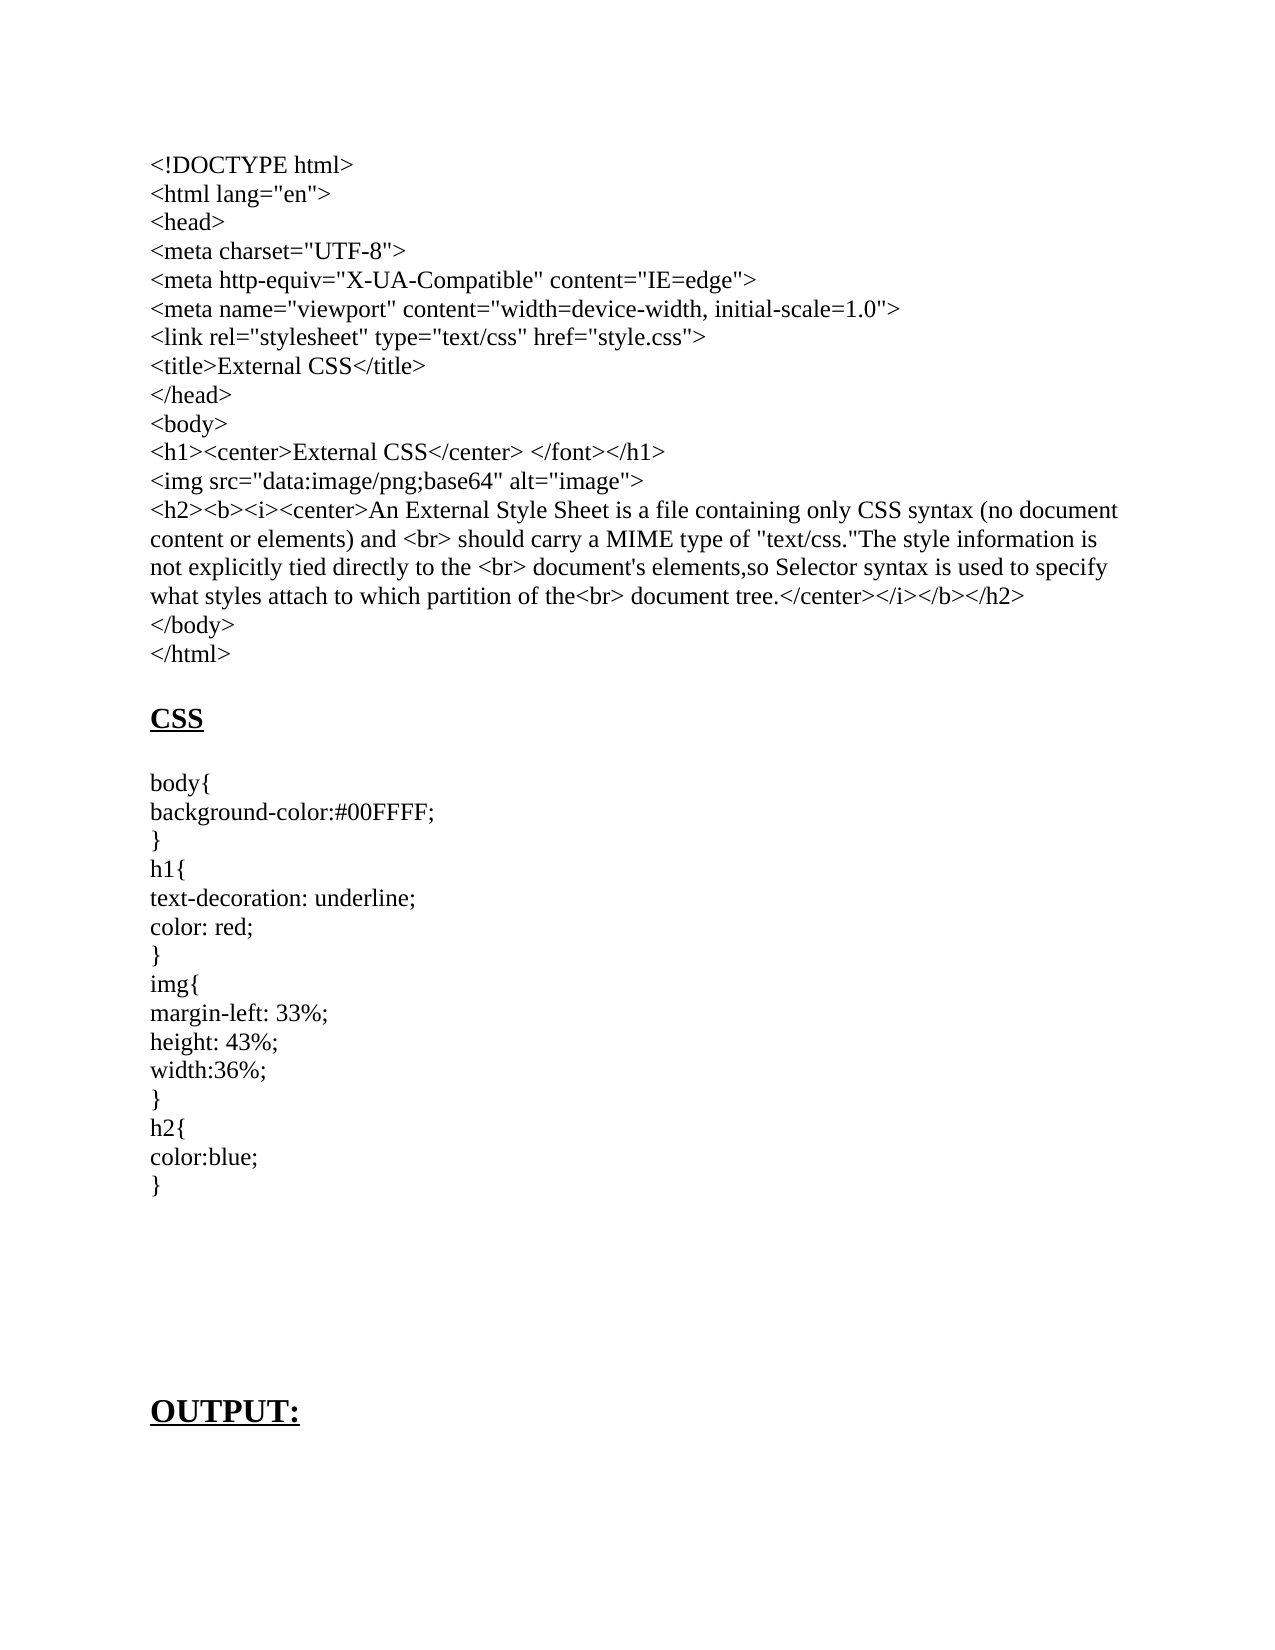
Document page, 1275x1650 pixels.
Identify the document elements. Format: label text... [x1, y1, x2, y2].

text } [150, 1171, 1125, 1199]
text </html> [150, 639, 1125, 667]
text text-decoration: underline; [150, 883, 1125, 912]
text <h1><center>External CSS</center> </font></h1> [150, 437, 1125, 466]
text </head> [150, 380, 1125, 409]
text <!DOCTYPE html> [150, 150, 1125, 179]
text h2{ [150, 1113, 1125, 1142]
text } [150, 941, 1125, 969]
text CSS [150, 701, 1125, 734]
text color: red; [150, 912, 1125, 941]
text OUTPUT: [150, 1391, 1125, 1429]
text img{ [150, 969, 1125, 998]
text color:blue; [150, 1142, 1125, 1171]
text background-color:#00FFFF; [150, 797, 1125, 826]
text <meta http-equiv="X-UA-Compatible" content="IE=edge"> [150, 265, 1125, 294]
text <head> [150, 207, 1125, 236]
text <h2><b><i><center>An External Style Sheet is a file containing only CSS syntax (no document content or elements) and <br> should carry a MIME type of "text/css."The style information is not explicitly tied directly to the <br> document's elements,so Selector syntax is used to specify what styles attach to which partition of the<br> document tree.</center></i></b></h2> [150, 495, 1125, 610]
text } [150, 1084, 1125, 1113]
text <title>External CSS</title> [150, 351, 1125, 380]
text <meta name="viewport" content="width=device-width, initial-scale=1.0"> [150, 294, 1125, 322]
text <link rel="stylesheet" type="text/css" href="style.css"> [150, 322, 1125, 351]
text body{ [150, 768, 1125, 797]
text </body> [150, 610, 1125, 639]
text <body> [150, 409, 1125, 437]
text <img src="data:image/png;base64" alt="image"> [150, 466, 1125, 495]
text height: 43%; [150, 1027, 1125, 1056]
text margin-left: 33%; [150, 998, 1125, 1027]
text <html lang="en"> [150, 179, 1125, 207]
text } [150, 826, 1125, 854]
text h1{ [150, 854, 1125, 883]
text width:36%; [150, 1056, 1125, 1084]
text <meta charset="UTF-8"> [150, 236, 1125, 265]
